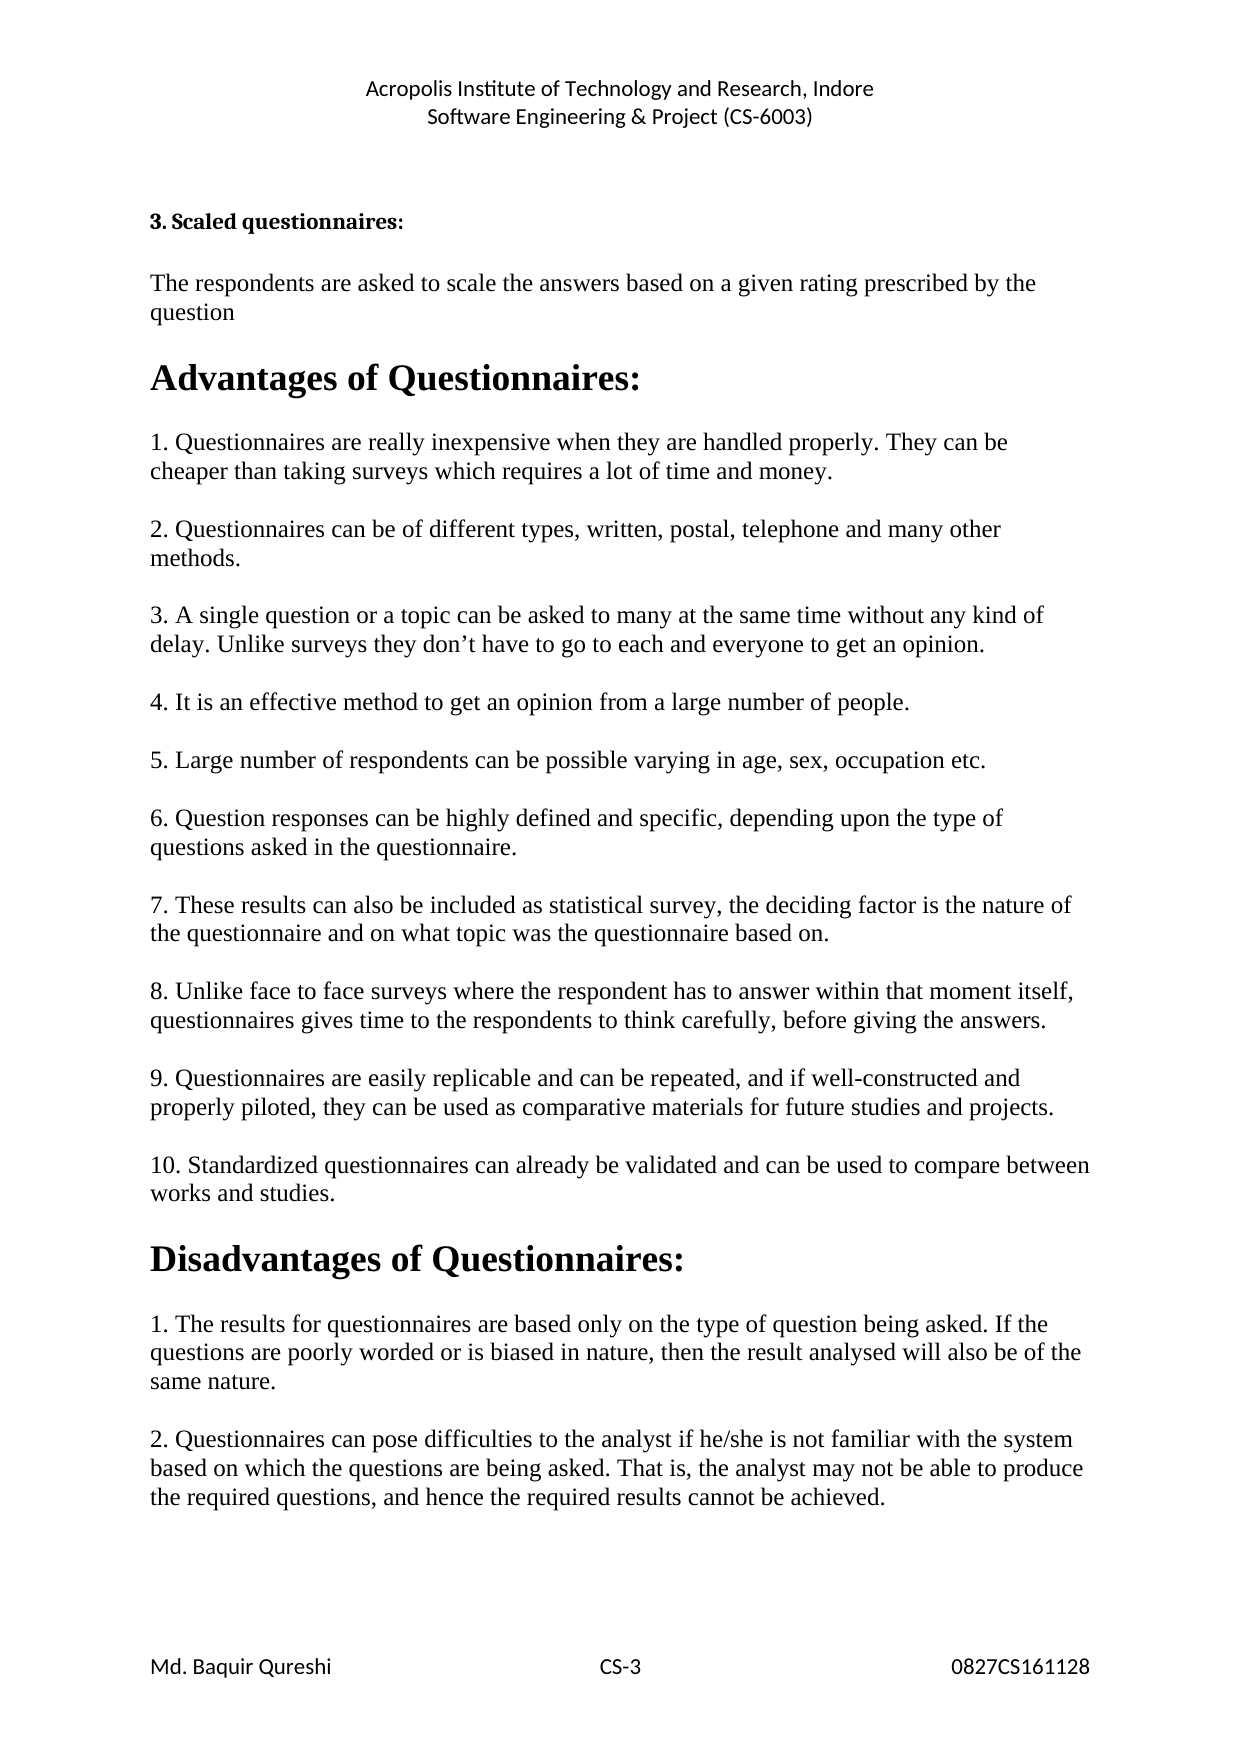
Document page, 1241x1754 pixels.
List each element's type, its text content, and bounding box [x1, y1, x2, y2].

text 2. Questionnaires can pose difficulties to the analyst if he/she is not familiar with the system based on which the questions are being asked. That is, the analyst may not be able to produce the required questions, and hence the required results cannot be achieved. [150, 1424, 1090, 1510]
text 7. These results can also be included as statistical survey, the deciding factor is the nature of the questionnaire and on what topic was the questionnaire based on. [150, 890, 1090, 947]
text 6. Question responses can be highly defined and specific, depending upon the type of questions asked in the questionnaire. [150, 803, 1090, 861]
text 8. Unlike face to face surveys where the respondent has to answer within that moment itself, questionnaires gives time to the respondents to think carefully, before giving the answers. [150, 976, 1090, 1034]
text 2. Questionnaires can be of different types, written, postal, telephone and many other methods. [150, 514, 1090, 571]
subtitle Advantages of Questionnaires: [150, 355, 1090, 398]
text 5. Large number of respondents can be possible varying in age, sex, occupation etc. [150, 745, 1090, 774]
text 1. The results for questionnaires are based only on the type of question being asked. If the questions are poorly worded or is biased in nature, then the result analysed will also be of the same nature. [150, 1309, 1090, 1395]
text 10. Standardized questionnaires can already be validated and can be used to compare between works and studies. [150, 1150, 1090, 1207]
text The respondents are asked to scale the answers based on a given rating prescribed by the question [150, 268, 1090, 326]
text 9. Questionnaires are easily replicable and can be repeated, and if well-constructed and properly piloted, they can be used as comparative materials for future studies and projects. [150, 1063, 1090, 1121]
text 4. It is an effective method to get an opinion from a large number of people. [150, 687, 1090, 716]
subtitle 3. Scaled questionnaires: [150, 209, 1090, 235]
text 1. Questionnaires are really inexpensive when they are handled properly. They can be cheaper than taking surveys which requires a lot of time and money. [150, 427, 1090, 485]
text 3. A single question or a topic can be asked to many at the same time without any kind of delay. Unlike surveys they don’t have to go to each and everyone to get an opinion. [150, 601, 1090, 658]
subtitle Disadvantages of Questionnaires: [150, 1236, 1090, 1279]
